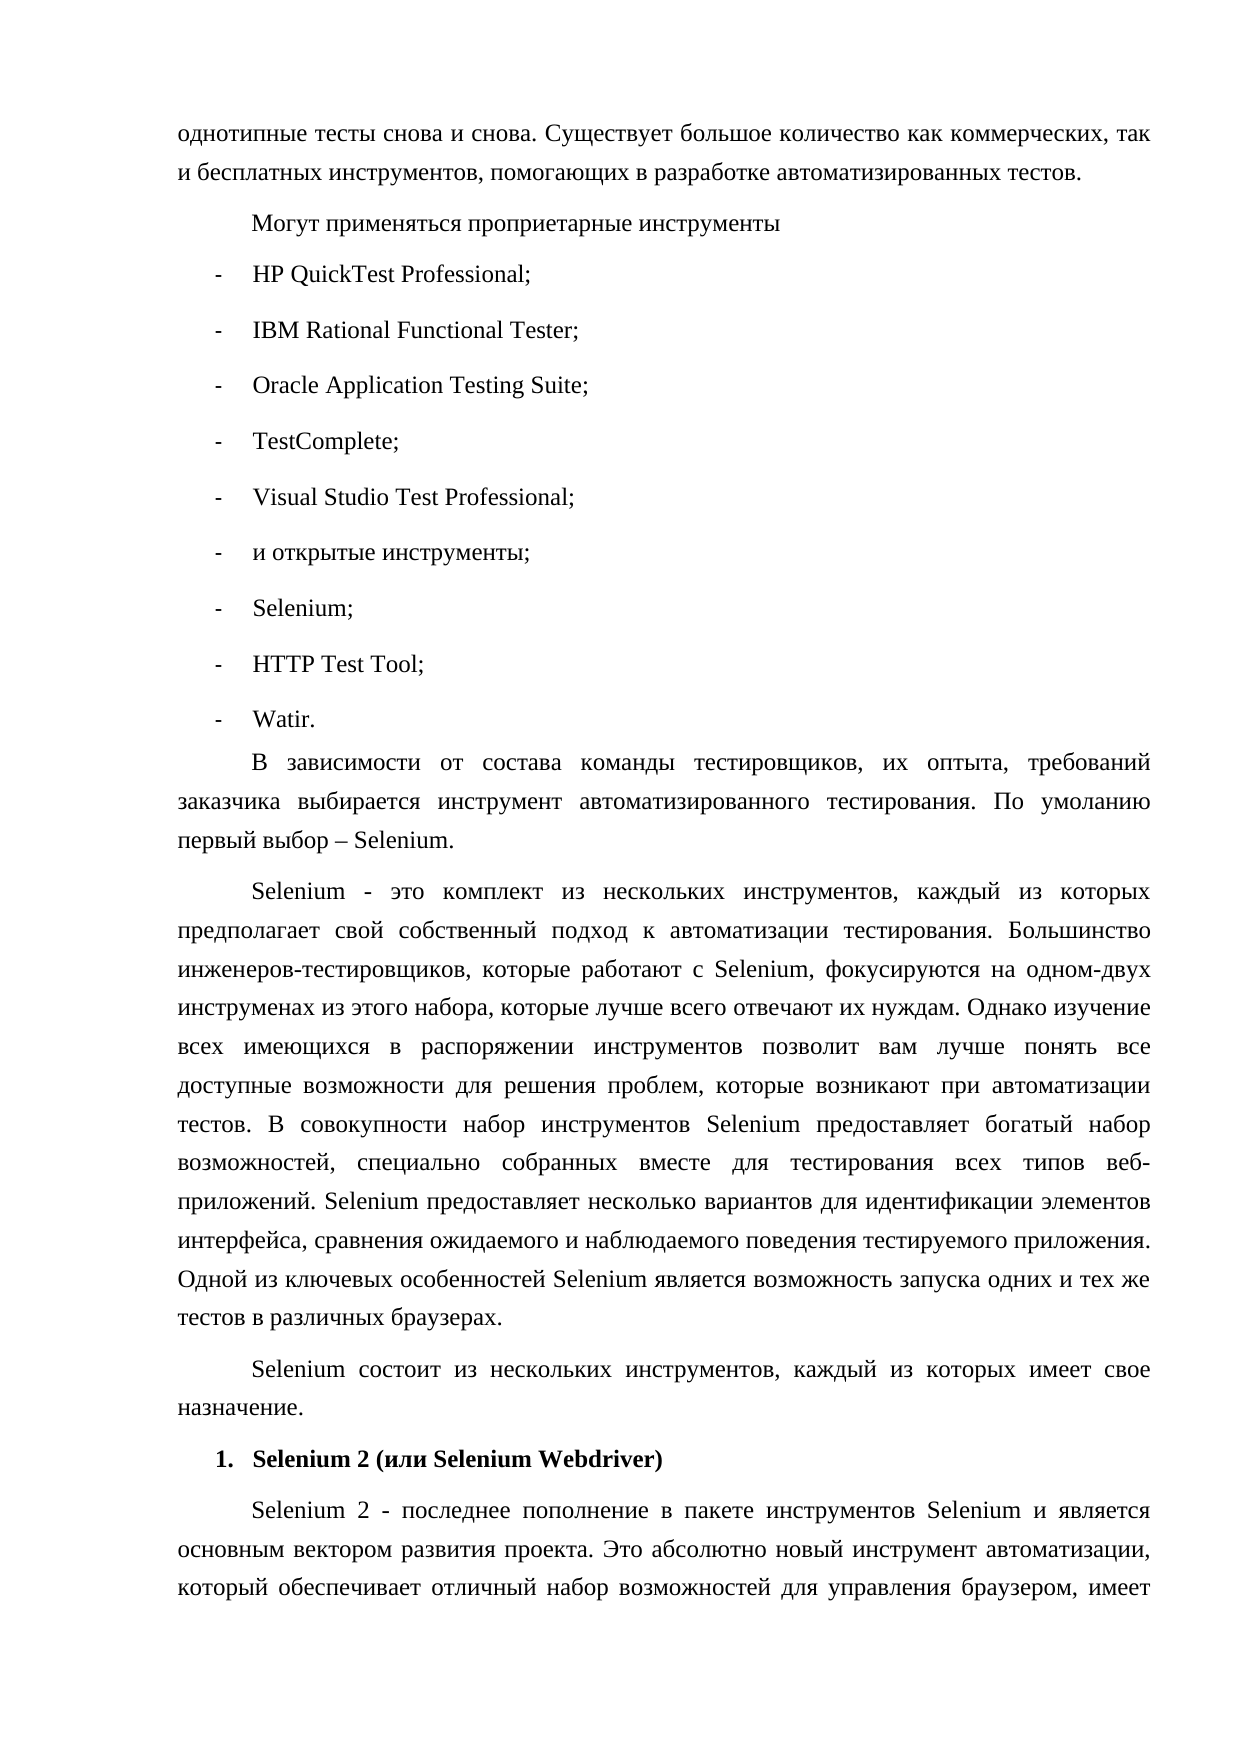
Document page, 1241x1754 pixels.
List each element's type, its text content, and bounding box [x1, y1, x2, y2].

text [177, 1495, 1152, 1601]
text В зависимости от состава команды тестировщиков, их оптыта, требований заказчика выбирается инструмент автоматизированного тестирования. По умоланию первый выбор – Selenium. [177, 747, 1152, 854]
list Visual Studio Test Professional; [215, 482, 1152, 511]
list и открытые инструменты; [215, 537, 1152, 566]
list Selenium 2 (или Selenium Webdriver) [215, 1444, 1152, 1472]
text Selenium состоит из нескольких инструментов, каждый из которых имеет свое назначение. [177, 1354, 1152, 1421]
list Watir. [215, 704, 1152, 733]
list HTTP Test Tool; [215, 649, 1152, 677]
list IBM Rational Functional Tester; [215, 315, 1152, 344]
list TestComplete; [215, 426, 1152, 455]
list Oracle Application Testing Suite; [215, 371, 1152, 399]
text Могут применяться проприетарные инструменты [177, 208, 1152, 237]
list Selenium; [215, 593, 1152, 622]
list HP QuickTest Professional; [215, 259, 1152, 288]
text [177, 118, 1152, 186]
text Selenium - это комплект из нескольких инструментов, каждый из которых предполагает свой собственный подход к автоматизации тестирования. Большинство инженеров-тестировщиков, которые работают с Selenium, фокусируются на одном-двух инструменах из этого набора, которые лучше всего отвечают их нуждам. Однако изучение всех имеющихся в распоряжении инструментов позволит вам лучше понять все доступные возможности для решения проблем, которые возникают при автоматизации тестов. В совокупности набор инструментов Selenium предоставляет богатый набор возможностей, специально собранных вместе для тестирования всех типов веб-приложений. Selenium предоставляет несколько вариантов для идентификации элементов интерфейса, сравнения ожидаемого и наблюдаемого поведения тестируемого приложения. Одной из ключевых особенностей Selenium является возможность запуска одних и тех же тестов в различных браузерах. [177, 876, 1152, 1331]
